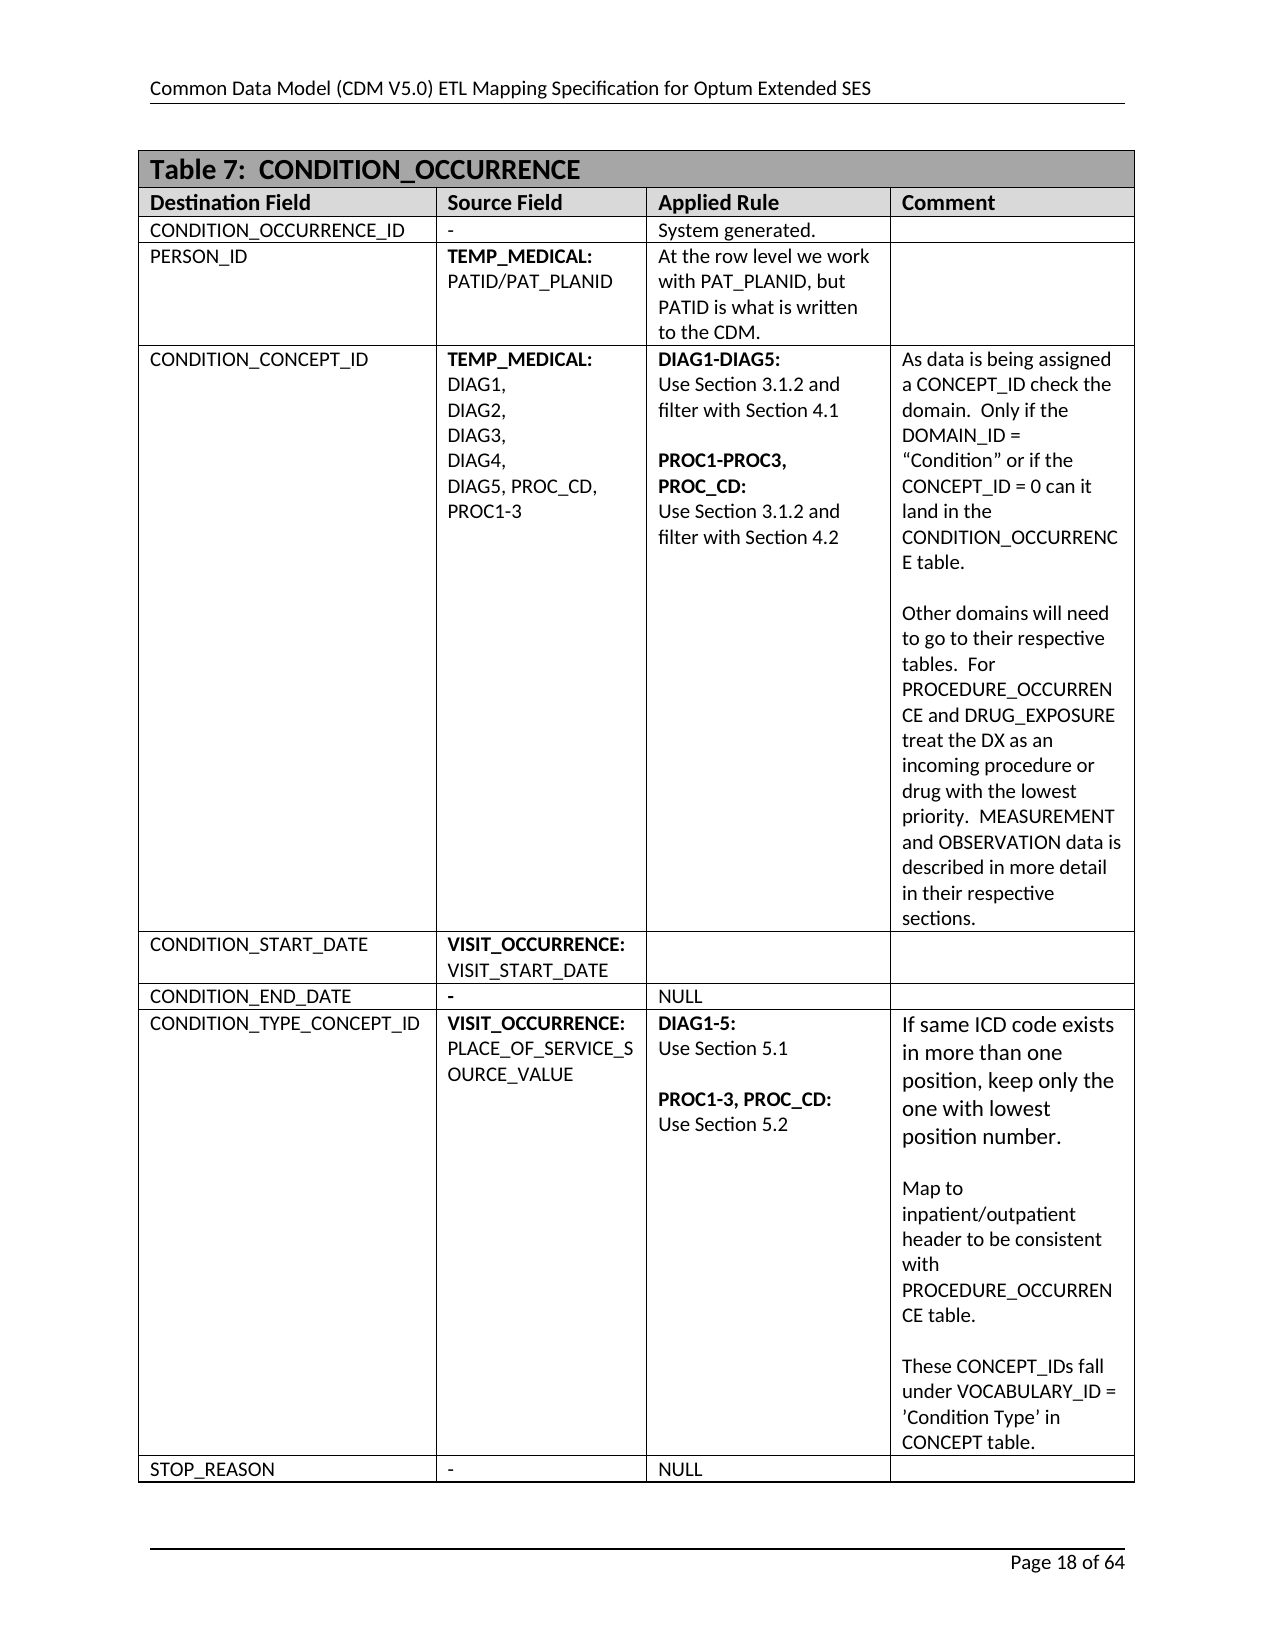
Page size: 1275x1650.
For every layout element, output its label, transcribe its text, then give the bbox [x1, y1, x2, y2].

table_cell CONDITION_CONCEPT_ID [139, 346, 436, 931]
table_cell STOP_REASON [139, 1456, 436, 1481]
table_header Table 7: CONDITION_OCCURRENCE [139, 151, 1134, 187]
table_cell If same ICD code exists in more than one position, keep only the one with lowest position number. Map to inpatient/outpatient header to be consistent with PROCEDURE_OCCURRENCE table. These CONCEPT_IDs fall under VOCABULARY_ID = ’Condition Type’ in CONCEPT table. [891, 1010, 1134, 1455]
table_cell TEMP_MEDICAL: DIAG1, DIAG2, DIAG3, DIAG4, DIAG5, PROC_CD, PROC1-3 [437, 346, 646, 931]
table_cell DIAG1-5: Use Section 5.1 PROC1-3, PROC_CD: Use Section 5.2 [647, 1010, 890, 1455]
table_cell CONDITION_TYPE_CONCEPT_ID [139, 1010, 436, 1455]
table_cell Source Field [437, 188, 646, 216]
table_cell CONDITION_START_DATE [139, 932, 436, 982]
table_cell NULL [647, 1456, 890, 1481]
table_cell VISIT_OCCURRENCE: PLACE_OF_SERVICE_SOURCE_VALUE [437, 1010, 646, 1455]
table_cell [891, 932, 1134, 982]
table_cell System generated. [647, 217, 890, 242]
table_cell CONDITION_END_DATE [139, 984, 436, 1009]
table_cell [891, 984, 1134, 1009]
table_cell Destination Field [139, 188, 436, 216]
table_cell NULL [647, 984, 890, 1009]
table_cell As data is being assigned a CONCEPT_ID check the domain. Only if the DOMAIN_ID = “Condition” or if the CONCEPT_ID = 0 can it land in the CONDITION_OCCURRENCE table. Other domains will need to go to their respective tables. For PROCEDURE_OCCURRENCE and DRUG_EXPOSURE treat the DX as an incoming procedure or drug with the lowest priority. MEASUREMENT and OBSERVATION data is described in more detail in their respective sections. [891, 346, 1134, 931]
table_cell [891, 1456, 1134, 1481]
table_cell - [437, 984, 646, 1009]
table_cell [647, 932, 890, 982]
table_cell At the row level we work with PAT_PLANID, but PATID is what is written to the CDM. [647, 243, 890, 345]
table_cell DIAG1-DIAG5: Use Section 3.1.2 and filter with Section 4.1 PROC1-PROC3, PROC_CD: Use Section 3.1.2 and filter with Section 4.2 [647, 346, 890, 931]
table_cell TEMP_MEDICAL: PATID/PAT_PLANID [437, 243, 646, 345]
table_cell VISIT_OCCURRENCE: VISIT_START_DATE [437, 932, 646, 982]
table_cell Comment [891, 188, 1134, 216]
table_cell PERSON_ID [139, 243, 436, 345]
table_cell [891, 243, 1134, 345]
table_cell Applied Rule [647, 188, 890, 216]
table_cell - [437, 217, 646, 242]
table_cell - [437, 1456, 646, 1481]
table_cell [891, 217, 1134, 242]
table_cell CONDITION_URCE_ID [139, 217, 436, 242]
